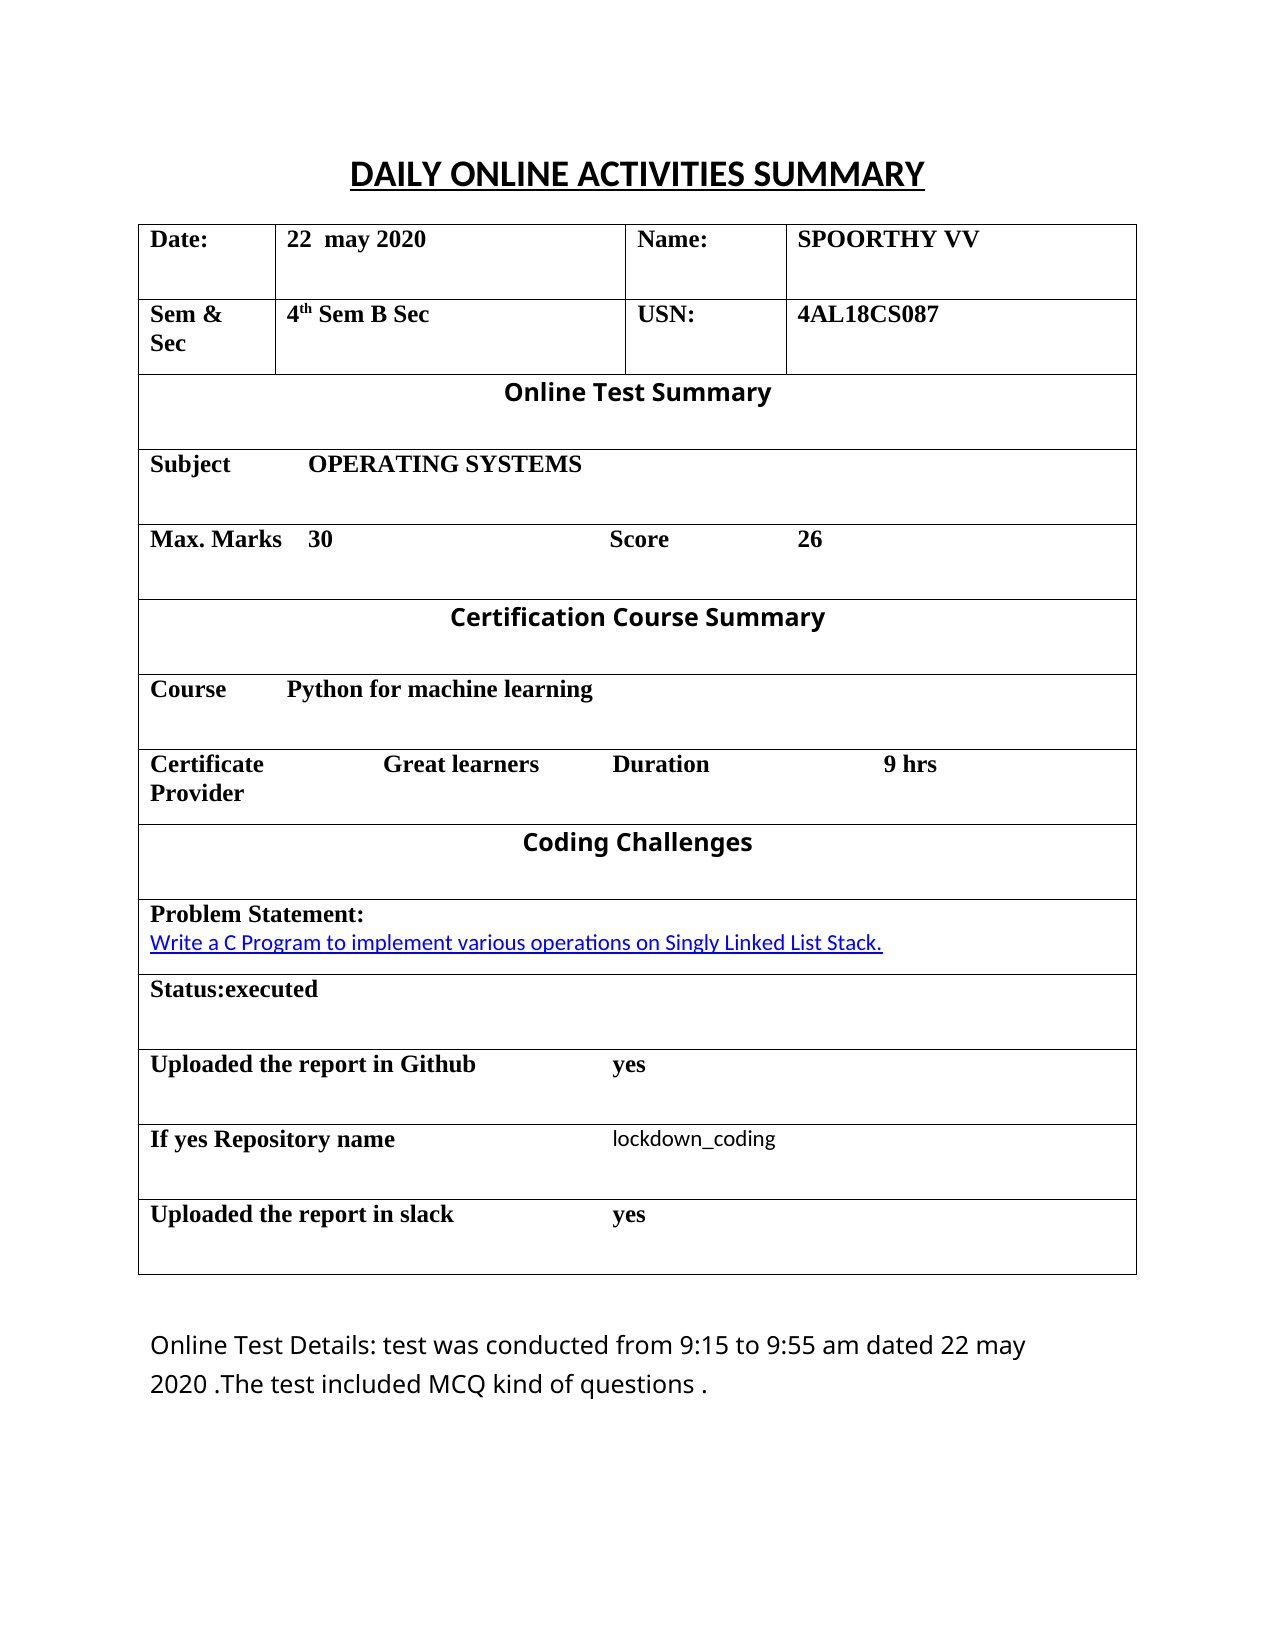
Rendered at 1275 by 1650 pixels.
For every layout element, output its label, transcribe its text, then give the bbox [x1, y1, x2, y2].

table_cell Coding Challenges [139, 825, 1136, 898]
table_cell If yes Repository name [139, 1125, 601, 1198]
table_header SPOORTHY VV [787, 225, 1136, 298]
table_cell Great learners [372, 750, 601, 823]
table_cell Max. Marks [139, 525, 297, 598]
table_cell lockdown_coding [601, 1125, 1136, 1198]
table_cell Score [598, 525, 786, 598]
table_header 22 may 2020 [276, 225, 625, 298]
table_cell yes [601, 1050, 1136, 1123]
table_cell Uploaded the report in slack [139, 1200, 601, 1273]
table_cell 4AL18CS087 [787, 300, 1136, 373]
table_cell 4th Sem B Sec [276, 300, 625, 373]
table_cell Status:executed [139, 975, 1136, 1048]
table_cell Course [139, 675, 275, 748]
text Online Test Details: test was conducted from 9:15 to 9:55 am dated 22 may 2020 .The test included MCQ kind of questions . [150, 1328, 1125, 1401]
table_cell 9 hrs [872, 750, 1136, 823]
table_cell 26 [786, 525, 1136, 598]
table_cell Problem Statement: Write a C Program to implement various operations on Singly Linked List Stack. [139, 900, 1136, 973]
table_cell Python for machine learning [275, 675, 1136, 748]
table_cell Certificate Provider [139, 750, 372, 823]
table_cell Certification Course Summary [139, 600, 1136, 673]
table_cell Uploaded the report in Github [139, 1050, 601, 1123]
table_cell Subject [139, 450, 297, 523]
table_cell Sem & Sec [139, 300, 275, 373]
table_cell Duration [601, 750, 872, 823]
table_cell yes [601, 1200, 1136, 1273]
table_cell 30 [297, 525, 598, 598]
table_cell OPERATING SYSTEMS [297, 450, 1136, 523]
table_cell Online Test Summary [139, 375, 1136, 448]
table_header Name: [626, 225, 786, 298]
table_header Date: [139, 225, 275, 298]
text DAILY ONLINE ACTIVITIES SUMMARY [150, 150, 1125, 196]
table_cell USN: [626, 300, 786, 373]
